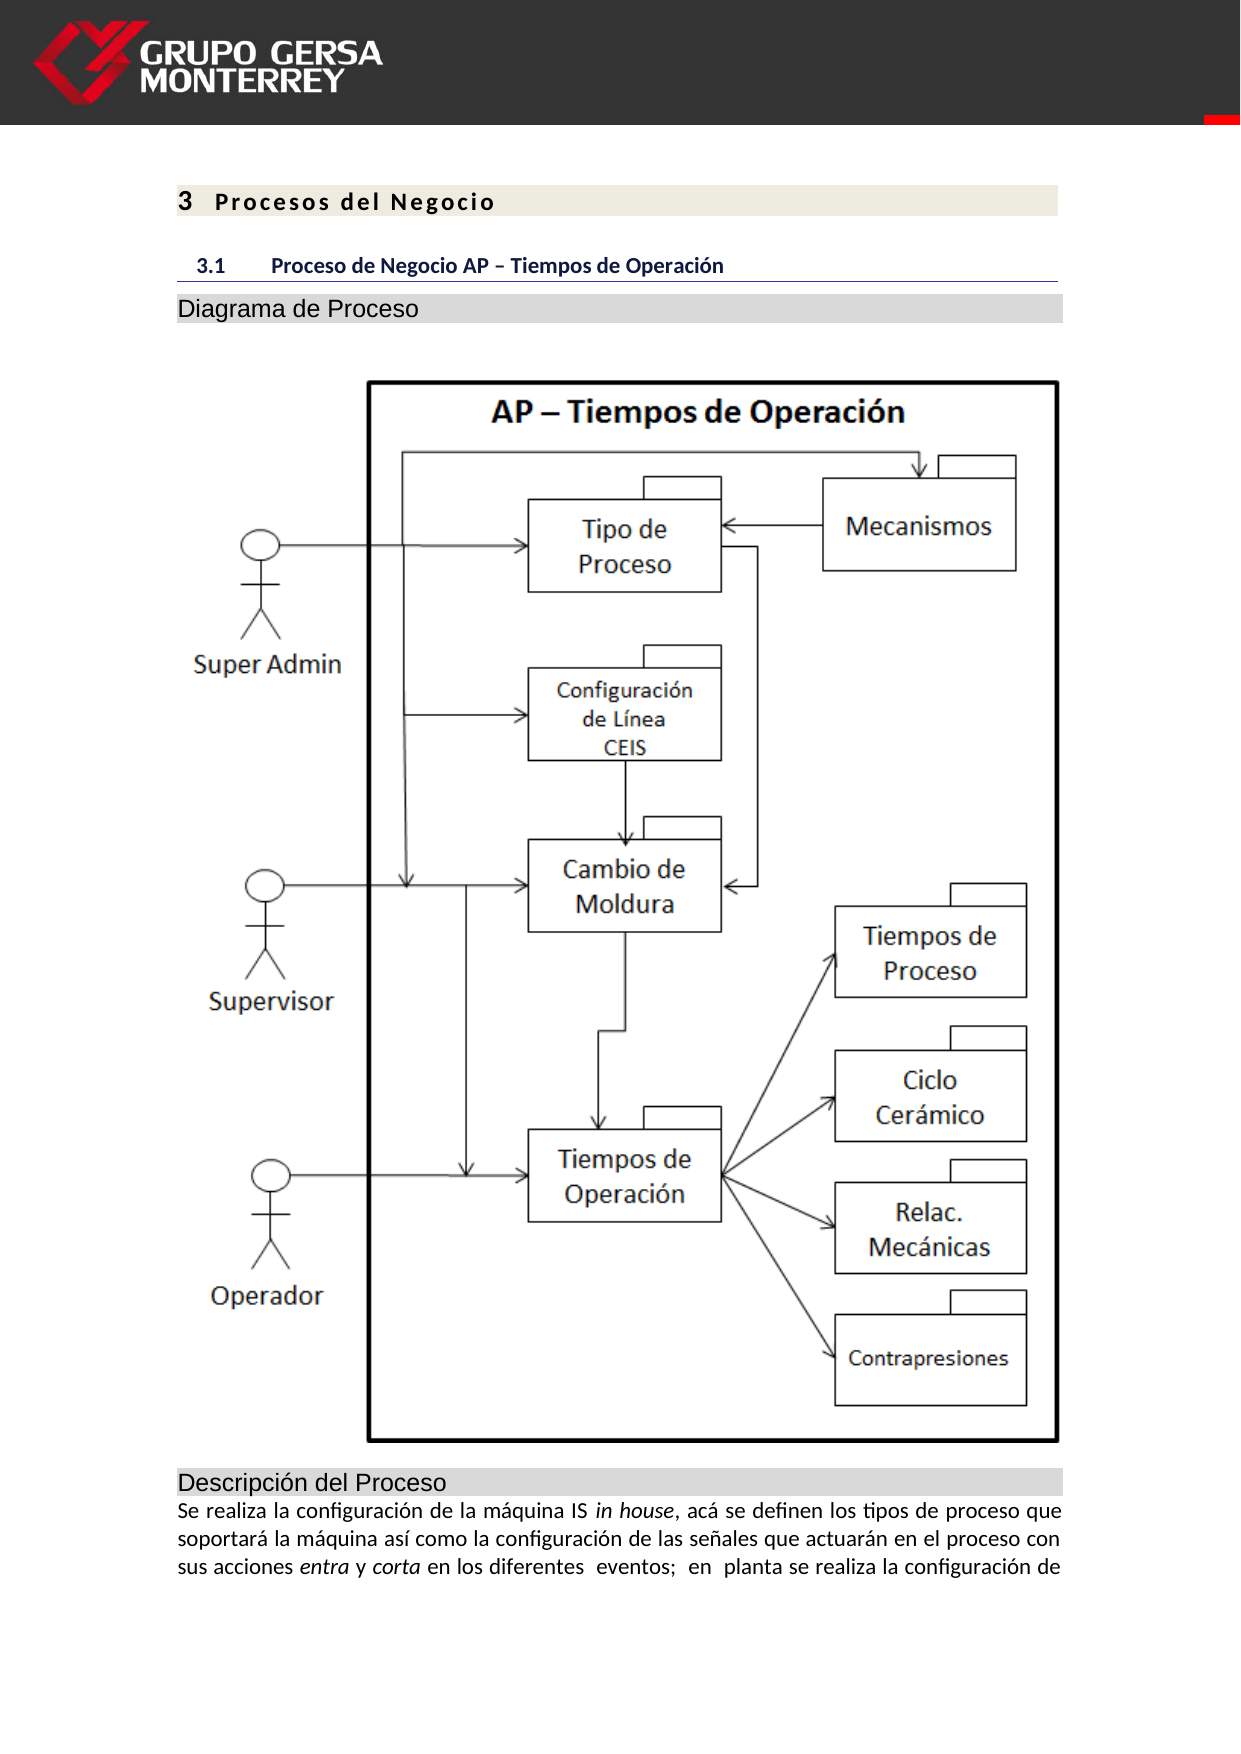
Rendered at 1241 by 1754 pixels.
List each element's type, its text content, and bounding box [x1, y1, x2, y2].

subtitle Procesos del Negocio [177, 185, 1058, 216]
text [177, 1496, 1063, 1580]
subtitle Diagrama de Proceso [177, 294, 1063, 323]
picture [0, 0, 1241, 125]
subtitle Descripción del Proceso [177, 1468, 1063, 1496]
subtitle Proceso de Negocio AP – Tiempos de Operación [177, 254, 1058, 281]
picture [177, 376, 1063, 1443]
